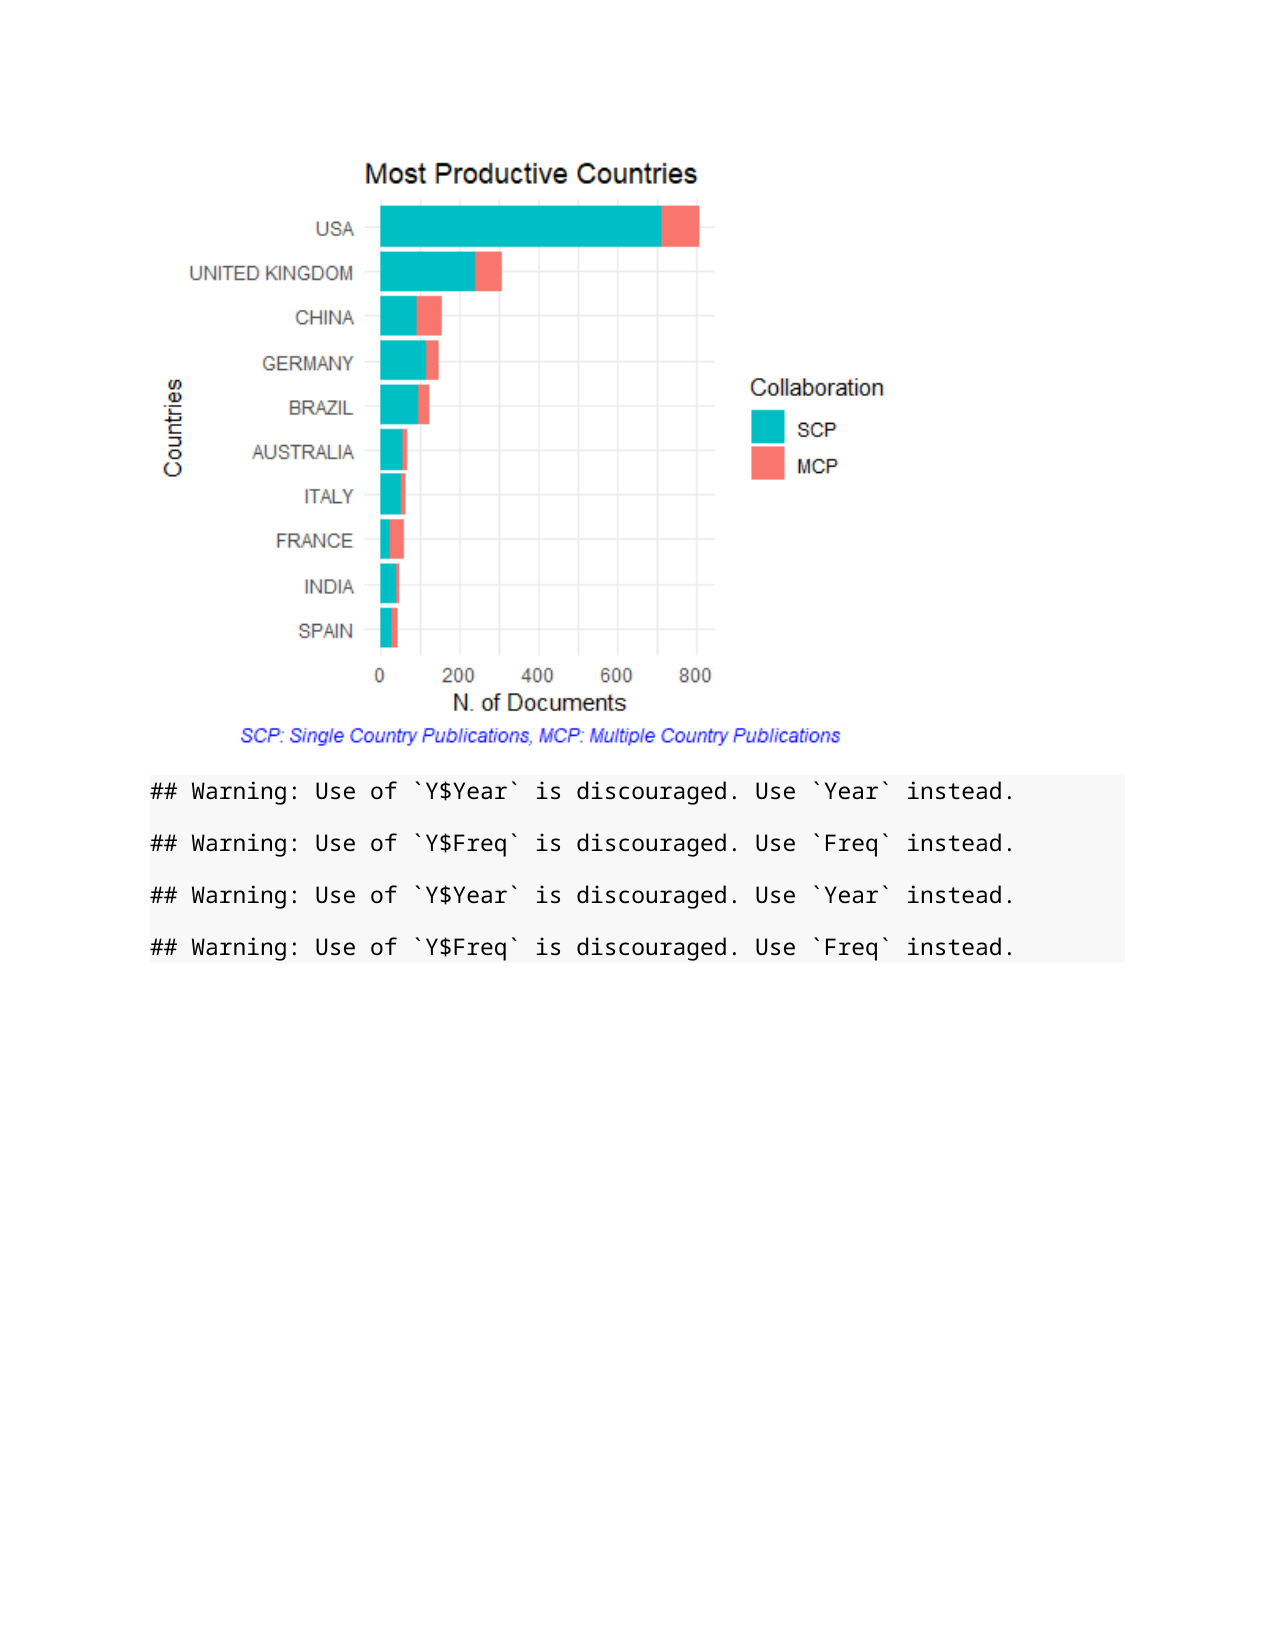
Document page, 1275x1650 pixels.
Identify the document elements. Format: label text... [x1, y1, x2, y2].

text ## Warning: Use of `Y$Year` is discouraged. Use `Year` instead. [150, 775, 1125, 806]
text ## Warning: Use of `Y$Freq` is discouraged. Use `Freq` instead. [150, 931, 1125, 963]
text ## Warning: Use of `Y$Freq` is discouraged. Use `Freq` instead. [150, 827, 1125, 858]
text ## Warning: Use of `Y$Year` is discouraged. Use `Year` instead. [150, 879, 1125, 911]
picture [150, 150, 908, 757]
